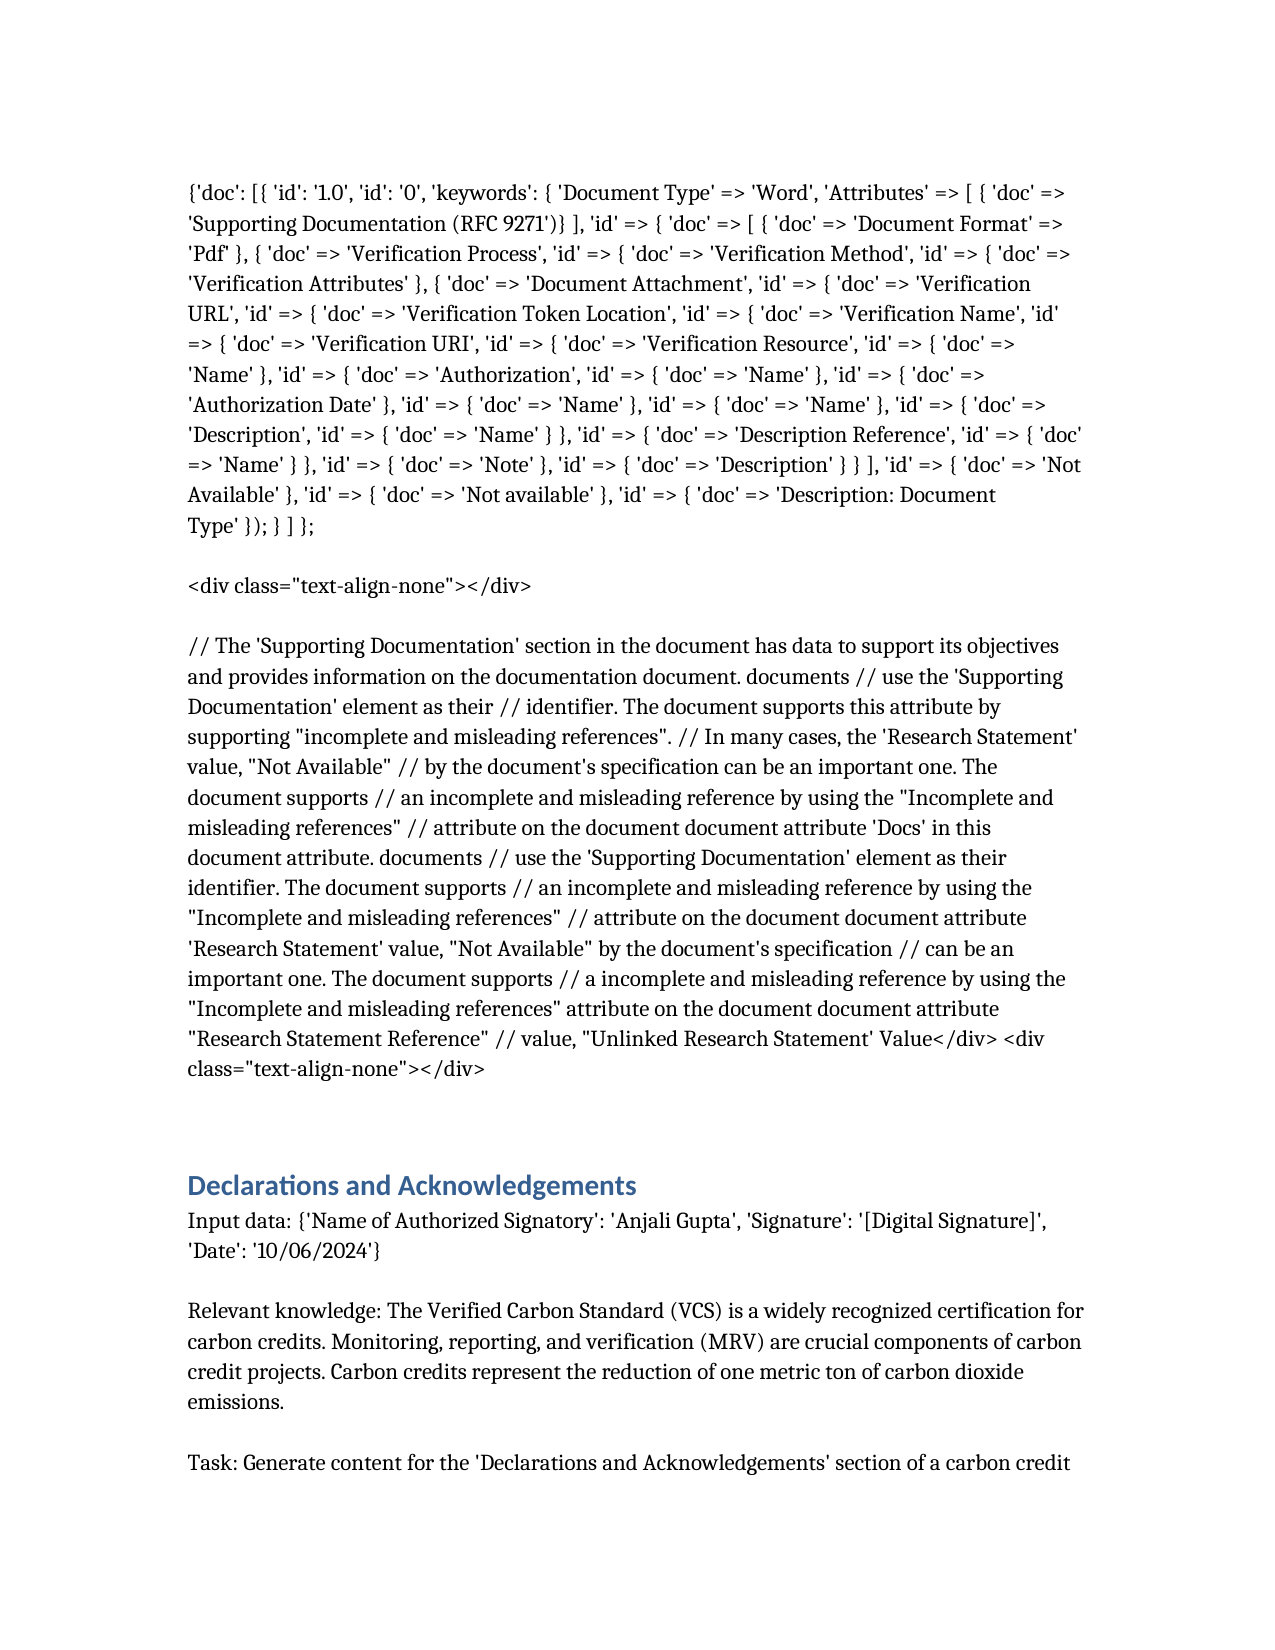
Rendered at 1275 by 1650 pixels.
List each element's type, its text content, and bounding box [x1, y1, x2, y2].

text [187, 150, 1087, 1113]
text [187, 1208, 1087, 1476]
subtitle Declarations and Acknowledgements [187, 1167, 1087, 1202]
